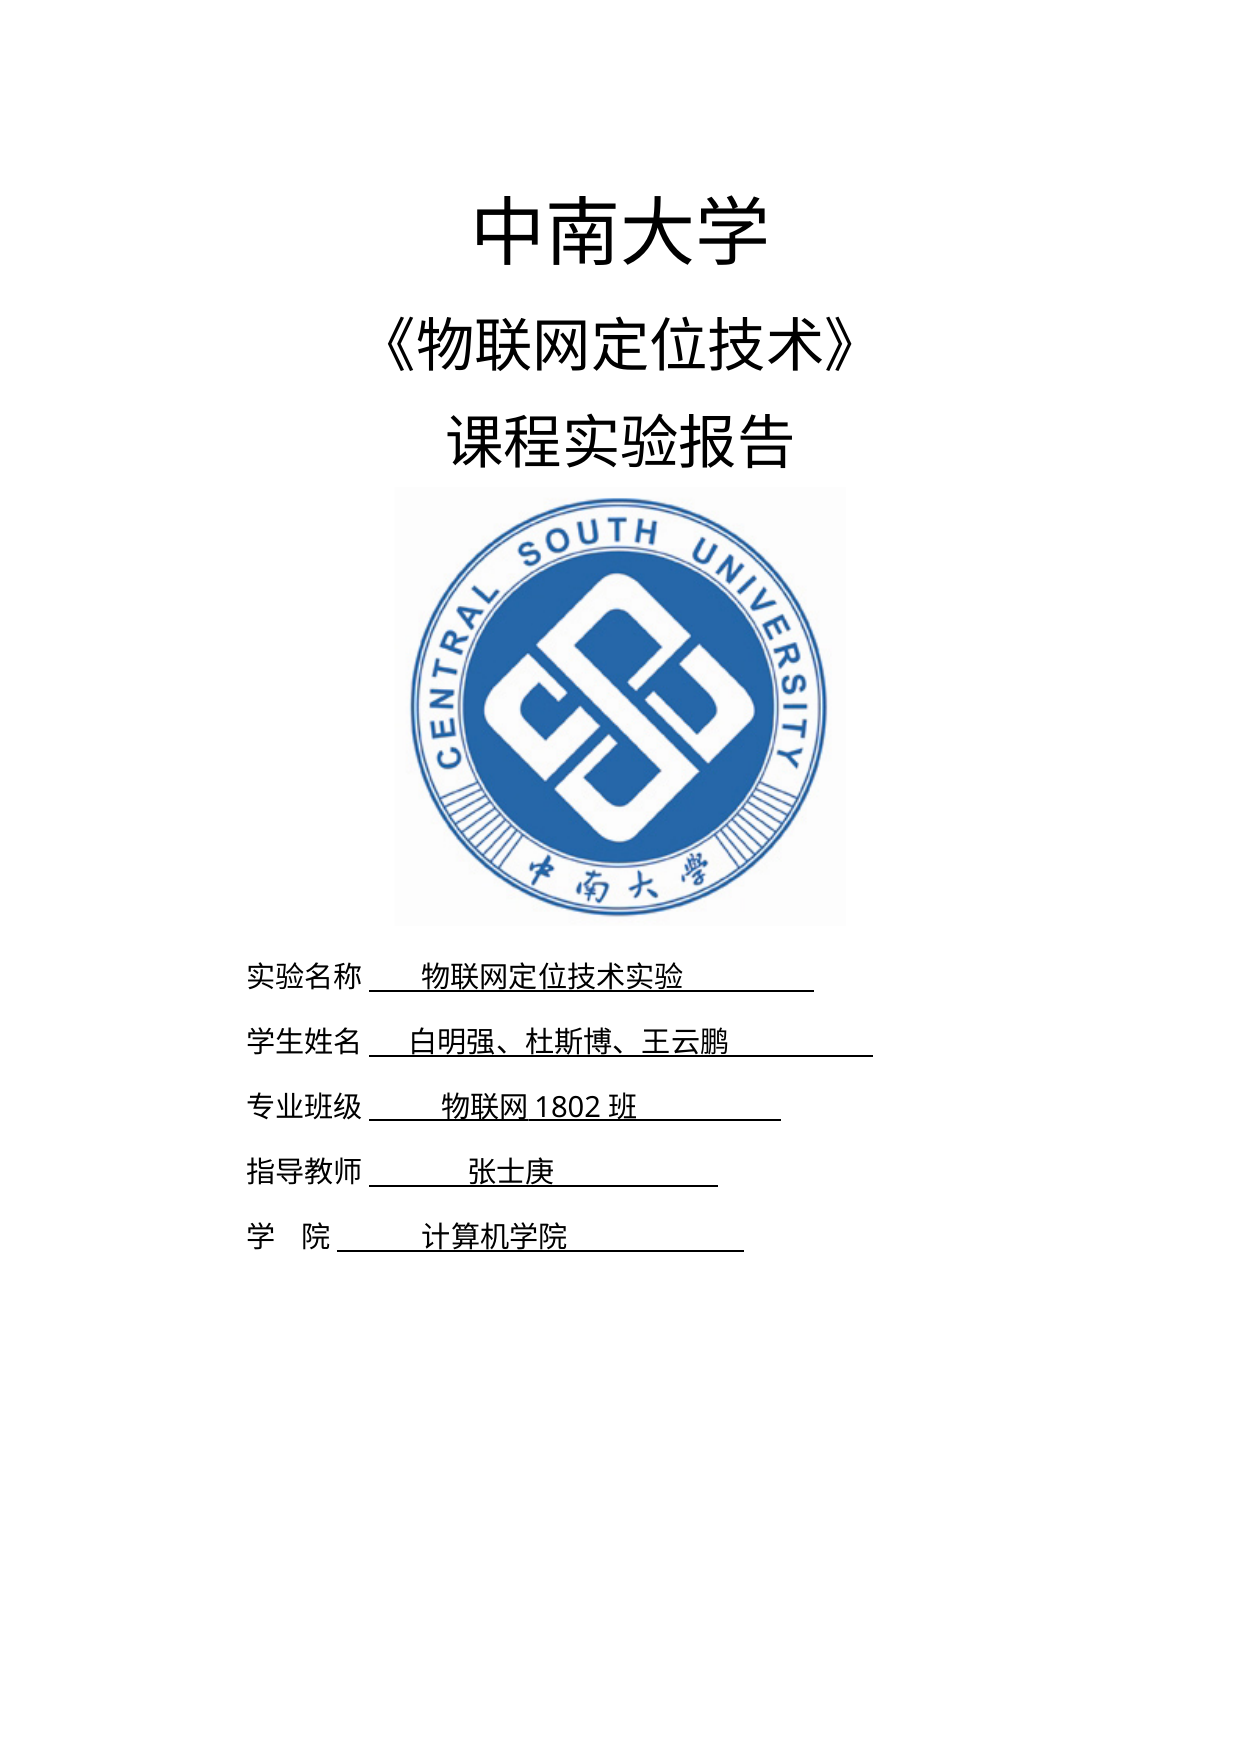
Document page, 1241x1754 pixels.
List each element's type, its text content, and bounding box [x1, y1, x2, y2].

text 学生姓名 白明强、杜斯博、王云鹏 [187, 1007, 1053, 1072]
text 实验名称 物联网定位技术实验 [187, 942, 1053, 1007]
text 学 院 计算机学院 [187, 1202, 1053, 1267]
text 指导教师 张士庚 [187, 1137, 1053, 1202]
text 专业班级 物联网1802 班 [187, 1072, 1053, 1137]
text 《物联网定位技术》 [187, 292, 1053, 389]
picture [394, 487, 846, 926]
text 课程实验报告 [187, 389, 1053, 487]
text 中南大学 [187, 162, 1053, 292]
